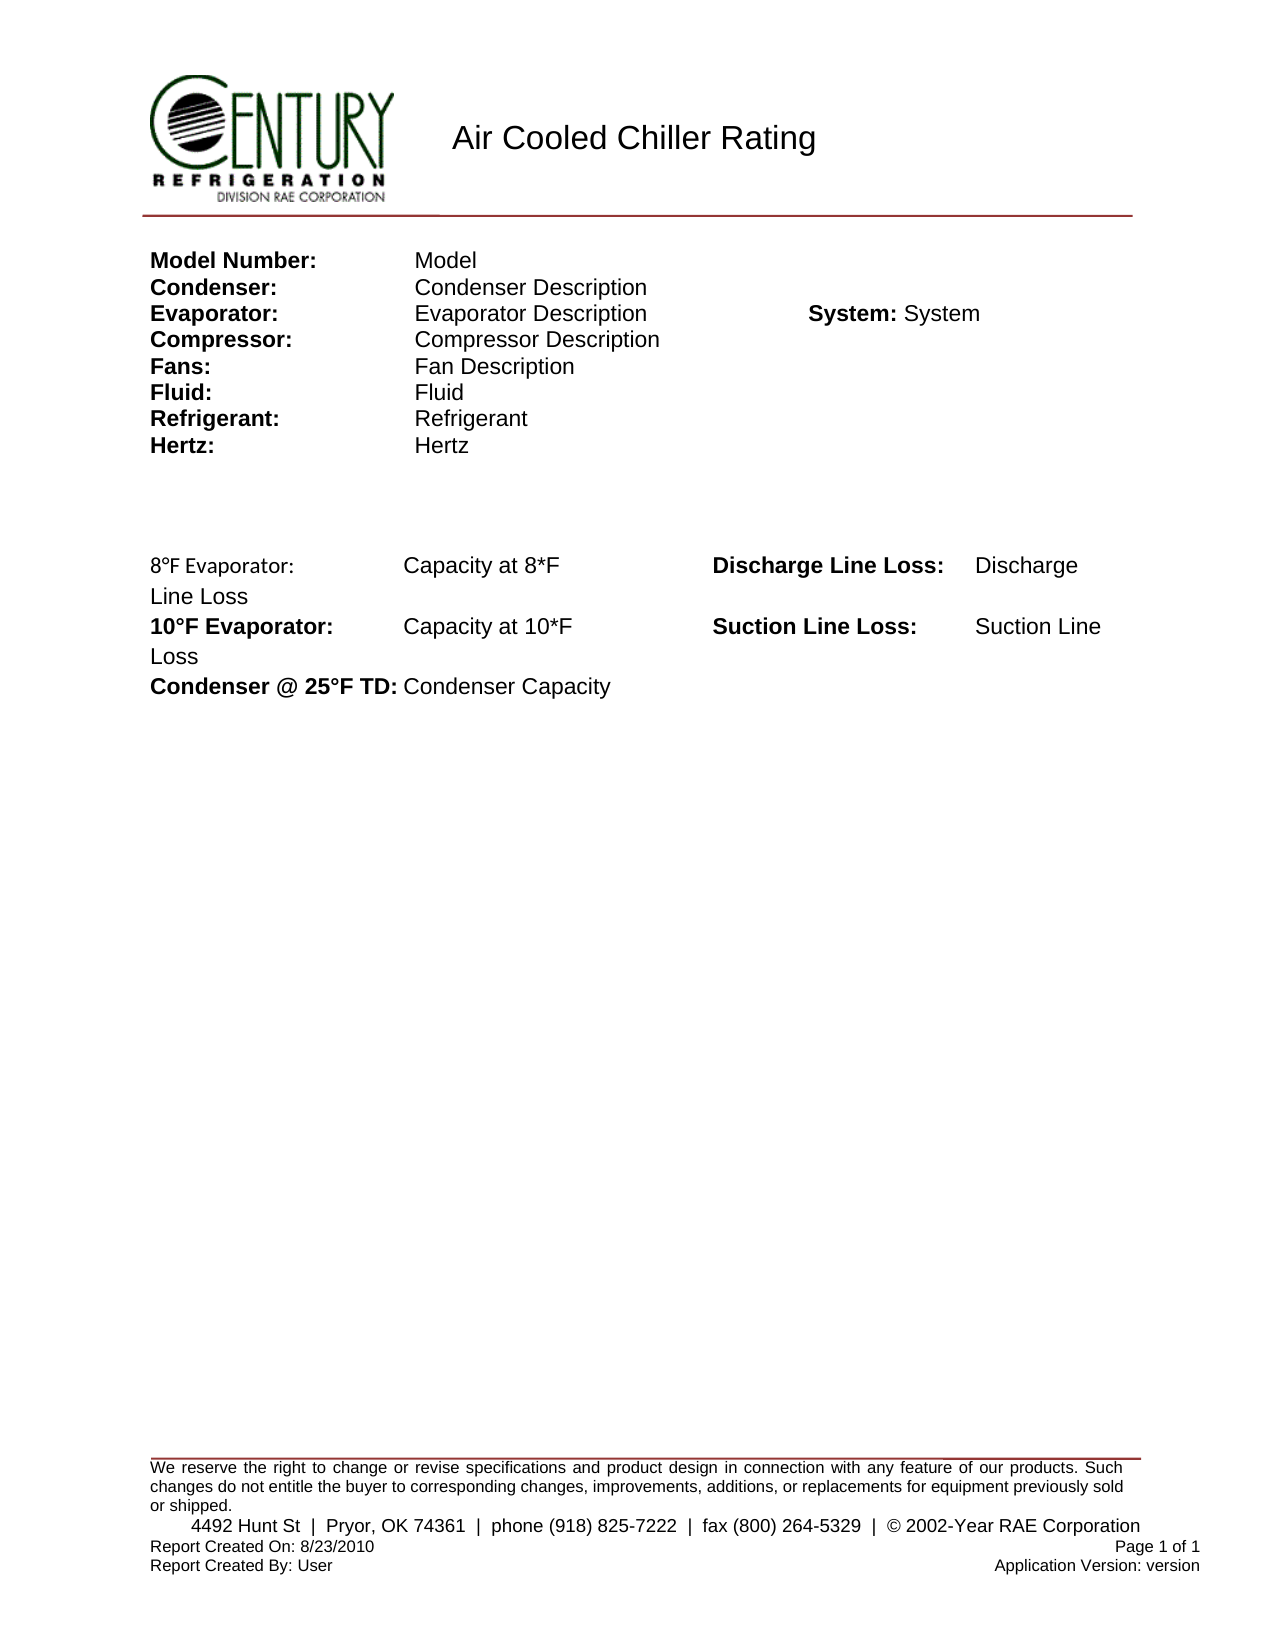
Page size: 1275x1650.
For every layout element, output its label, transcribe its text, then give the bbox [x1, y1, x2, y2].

table_cell [403, 326, 1136, 353]
table_cell Fluid: [139, 379, 403, 405]
table_cell [403, 300, 797, 326]
table_cell System: [797, 300, 1136, 326]
table_cell [403, 353, 1136, 379]
table_cell Compressor: [139, 326, 403, 353]
table_cell [403, 379, 1136, 405]
table_header Model Number: [139, 247, 403, 274]
table_header [403, 247, 1136, 274]
table_cell Hertz: [139, 432, 403, 458]
table_cell [403, 405, 1136, 432]
table_cell Evaporator: [139, 300, 403, 326]
table_cell Condenser: [139, 274, 403, 300]
table_cell [403, 432, 1136, 458]
table_cell [403, 274, 1136, 300]
table_cell Refrigerant: [139, 405, 403, 432]
picture [150, 75, 394, 202]
table_cell Fans: [139, 353, 403, 379]
